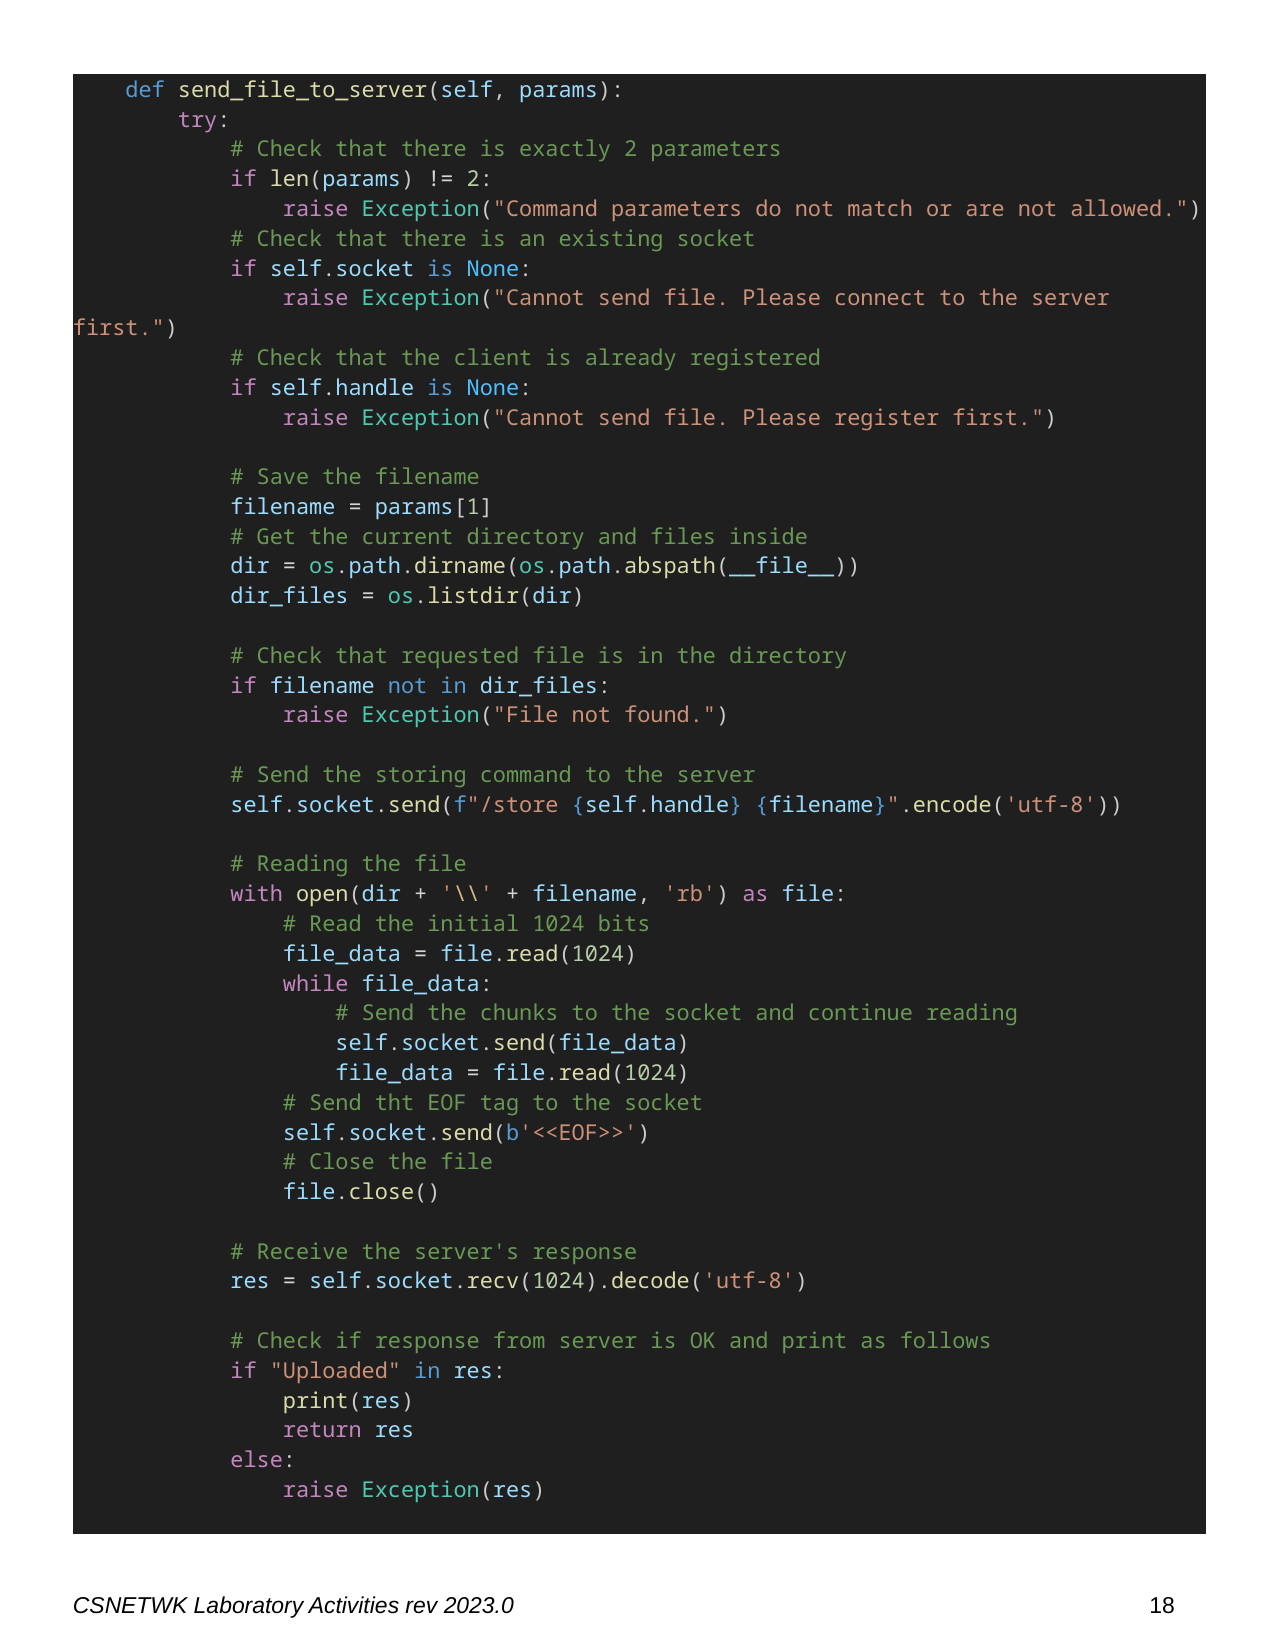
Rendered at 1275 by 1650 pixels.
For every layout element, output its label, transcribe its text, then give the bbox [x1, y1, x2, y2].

text dir = os.path.dirname(os.path.abspath(__file__)) [73, 551, 1206, 580]
text # Check that the client is already registered [73, 342, 1206, 372]
text raise Exception("File not found.") [73, 699, 1206, 729]
text def send_file_to_server(self, params): [73, 74, 1206, 104]
text # Check that requested file is in the directory [73, 640, 1206, 670]
text raise Exception("Cannot send file. Please register first.") [73, 402, 1206, 431]
text # Check if response from server is OK and print as follows [73, 1325, 1206, 1355]
text with open(dir + '\\' + filename, 'rb') as file: [73, 878, 1206, 908]
text if len(params) != 2: [73, 163, 1206, 193]
text self.socket.send(f"/store {self.handle} {filename}".encode('utf-8')) [73, 789, 1206, 819]
text res = self.socket.recv(1024).decode('utf-8') [73, 1266, 1206, 1295]
text raise Exception("Command parameters do not match or are not allowed.") [73, 193, 1206, 223]
text self.socket.send(b'<<EOF>>') [73, 1117, 1206, 1146]
text raise Exception(res) [73, 1474, 1206, 1504]
text # Check that there is an existing socket [73, 223, 1206, 253]
text file.close() [73, 1176, 1206, 1206]
text if self.socket is None: [73, 253, 1206, 282]
text # Receive the server's response [73, 1236, 1206, 1266]
text raise Exception("Cannot send file. Please connect to the server first.") [73, 282, 1206, 342]
text # Get the current directory and files inside [73, 521, 1206, 551]
text # Check that there is exactly 2 parameters [73, 133, 1206, 163]
text if filename not in dir_files: [73, 670, 1206, 699]
text # Send tht EOF tag to the socket [73, 1087, 1206, 1117]
text print(res) [73, 1385, 1206, 1414]
text # Save the filename [73, 461, 1206, 491]
text # Reading the file [73, 848, 1206, 878]
text # Send the storing command to the server [73, 759, 1206, 789]
text filename = params[1] [73, 491, 1206, 521]
text while file_data: [73, 968, 1206, 997]
text if self.handle is None: [73, 372, 1206, 402]
text file_data = file.read(1024) [73, 1057, 1206, 1087]
text dir_files = os.listdir(dir) [73, 580, 1206, 610]
text # Read the initial 1024 bits [73, 908, 1206, 938]
text if "Uploaded" in res: [73, 1355, 1206, 1385]
text try: [73, 104, 1206, 133]
text self.socket.send(file_data) [73, 1027, 1206, 1057]
text # Send the chunks to the socket and continue reading [73, 997, 1206, 1027]
text file_data = file.read(1024) [73, 938, 1206, 968]
text # Close the file [73, 1146, 1206, 1176]
text else: [73, 1444, 1206, 1474]
text return res [73, 1414, 1206, 1444]
